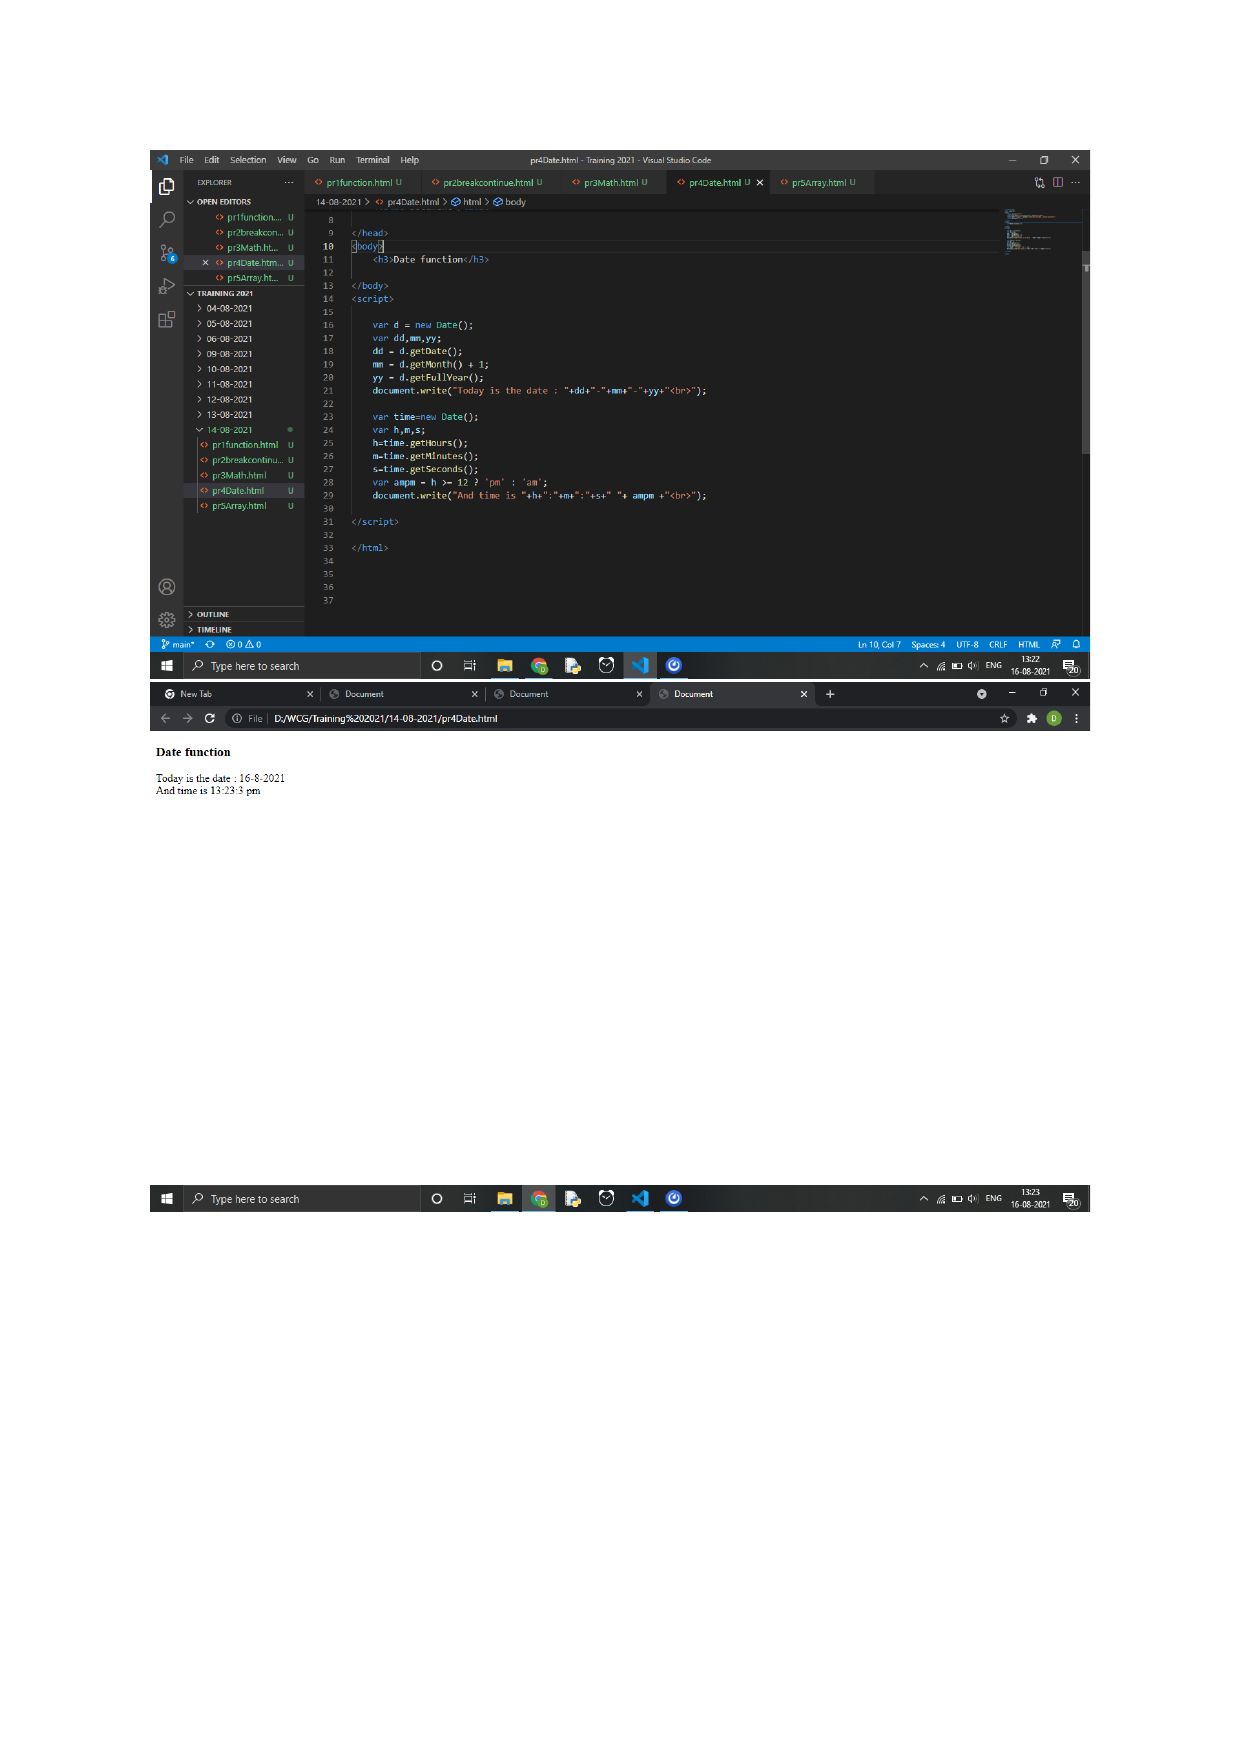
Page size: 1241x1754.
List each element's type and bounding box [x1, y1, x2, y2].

picture [150, 150, 1091, 679]
picture [150, 682, 1091, 1212]
